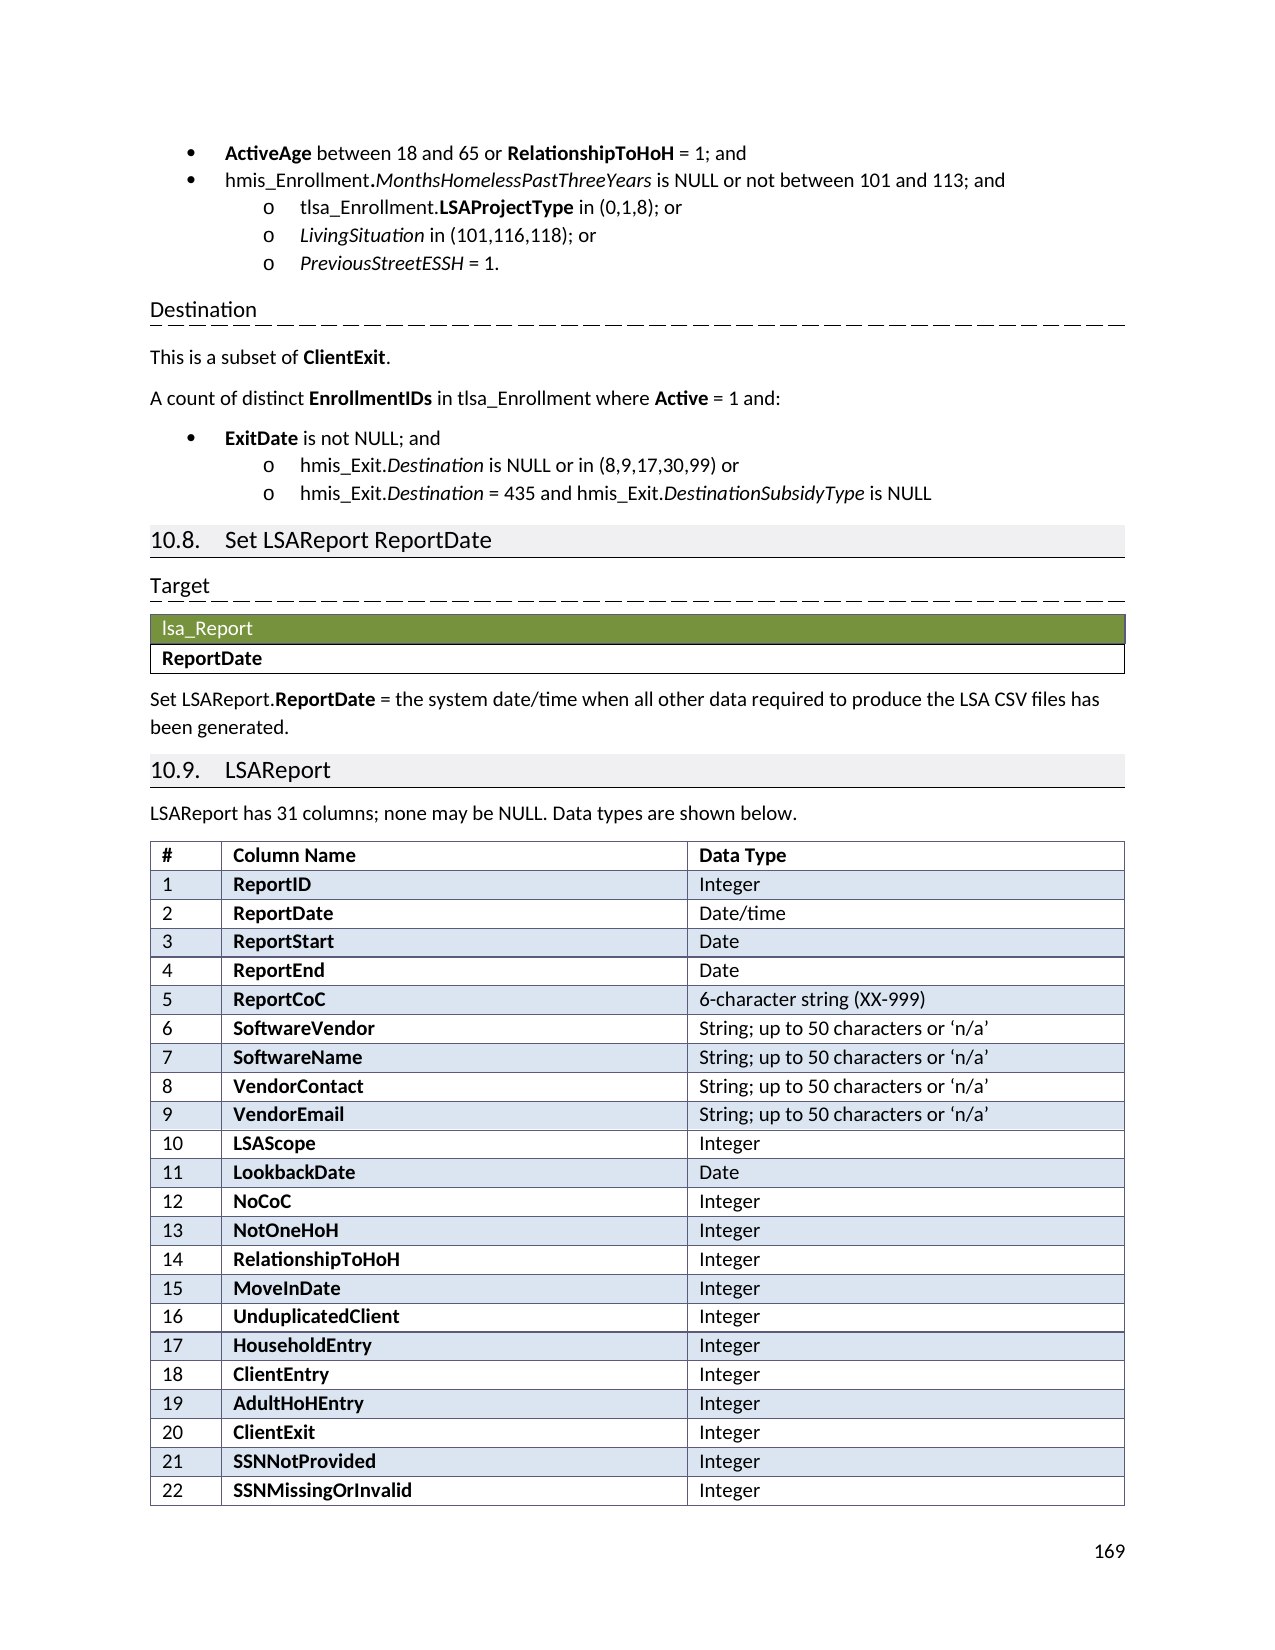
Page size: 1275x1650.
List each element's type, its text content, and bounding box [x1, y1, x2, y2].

list hmis_Exit.Destination = 435 and hmis_Exit.DestinationSubsidyType is NULL [262, 480, 1125, 506]
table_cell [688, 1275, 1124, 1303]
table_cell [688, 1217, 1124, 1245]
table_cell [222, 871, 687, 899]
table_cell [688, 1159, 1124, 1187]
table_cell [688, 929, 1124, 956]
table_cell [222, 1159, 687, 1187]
list hmis_Enrollment.MonthsHomelessPastThreeYears is NULL or not between 101 and 113; and [187, 167, 1125, 193]
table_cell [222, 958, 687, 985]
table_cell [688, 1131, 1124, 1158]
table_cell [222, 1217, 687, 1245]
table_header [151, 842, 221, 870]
text Set LSAReport.ReportDate = the system date/time when all other data required to produce the LSA CSV files has been generated. [150, 686, 1125, 739]
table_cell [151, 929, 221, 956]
list ExitDate is not NULL; and [187, 425, 1125, 451]
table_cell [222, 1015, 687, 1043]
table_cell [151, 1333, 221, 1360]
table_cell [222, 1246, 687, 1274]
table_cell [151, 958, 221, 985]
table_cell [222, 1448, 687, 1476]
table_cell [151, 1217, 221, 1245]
list hmis_Exit.Destination is NULL or in (8,9,17,30,99) or [262, 452, 1125, 478]
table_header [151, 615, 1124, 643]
list LivingSituation in (101,116,118); or [262, 222, 1125, 249]
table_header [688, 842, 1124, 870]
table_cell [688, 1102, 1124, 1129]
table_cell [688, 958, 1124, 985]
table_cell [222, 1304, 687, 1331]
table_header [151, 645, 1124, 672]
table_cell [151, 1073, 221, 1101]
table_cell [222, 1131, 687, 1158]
subtitle Target [150, 571, 1125, 602]
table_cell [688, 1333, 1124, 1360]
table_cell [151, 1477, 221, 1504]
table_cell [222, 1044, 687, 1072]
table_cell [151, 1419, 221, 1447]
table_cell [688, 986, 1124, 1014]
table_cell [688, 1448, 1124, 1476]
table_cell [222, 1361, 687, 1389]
list ActiveAge between 18 and 65 or RelationshipToHoH = 1; and [187, 141, 1125, 166]
text A count of distinct EnrollmentIDs in tlsa_Enrollment where Active = 1 and: [150, 385, 1125, 410]
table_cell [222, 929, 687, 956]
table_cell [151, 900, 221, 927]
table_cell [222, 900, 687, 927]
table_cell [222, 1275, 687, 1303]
list PreviousStreetESSH = 1. [262, 250, 1125, 277]
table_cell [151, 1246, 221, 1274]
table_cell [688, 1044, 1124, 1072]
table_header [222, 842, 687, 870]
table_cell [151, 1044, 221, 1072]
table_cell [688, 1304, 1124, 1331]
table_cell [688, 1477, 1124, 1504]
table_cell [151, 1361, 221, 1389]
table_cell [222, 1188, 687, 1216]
text LSAReport has 31 columns; none may be NULL. Data types are shown below. [150, 801, 1125, 826]
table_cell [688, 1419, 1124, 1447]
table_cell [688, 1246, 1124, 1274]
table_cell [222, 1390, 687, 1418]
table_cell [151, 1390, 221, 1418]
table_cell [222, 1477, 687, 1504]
list tlsa_Enrollment.LSAProjectType in (0,1,8); or [262, 194, 1125, 221]
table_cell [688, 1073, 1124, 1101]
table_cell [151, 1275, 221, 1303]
text This is a subset of ClientExit. [150, 344, 1125, 370]
subtitle LSAReport [150, 754, 1125, 787]
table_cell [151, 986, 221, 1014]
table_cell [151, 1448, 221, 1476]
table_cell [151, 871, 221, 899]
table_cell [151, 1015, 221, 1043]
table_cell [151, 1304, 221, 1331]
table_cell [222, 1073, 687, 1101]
subtitle Destination [150, 295, 1125, 326]
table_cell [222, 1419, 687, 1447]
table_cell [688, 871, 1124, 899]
subtitle Set LSAReport ReportDate [150, 525, 1125, 557]
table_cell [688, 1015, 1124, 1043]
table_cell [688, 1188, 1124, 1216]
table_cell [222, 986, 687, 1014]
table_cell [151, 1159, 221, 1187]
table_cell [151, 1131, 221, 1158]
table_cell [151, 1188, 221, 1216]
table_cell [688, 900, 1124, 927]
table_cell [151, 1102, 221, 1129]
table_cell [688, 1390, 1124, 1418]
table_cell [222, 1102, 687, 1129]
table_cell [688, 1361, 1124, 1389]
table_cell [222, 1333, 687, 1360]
